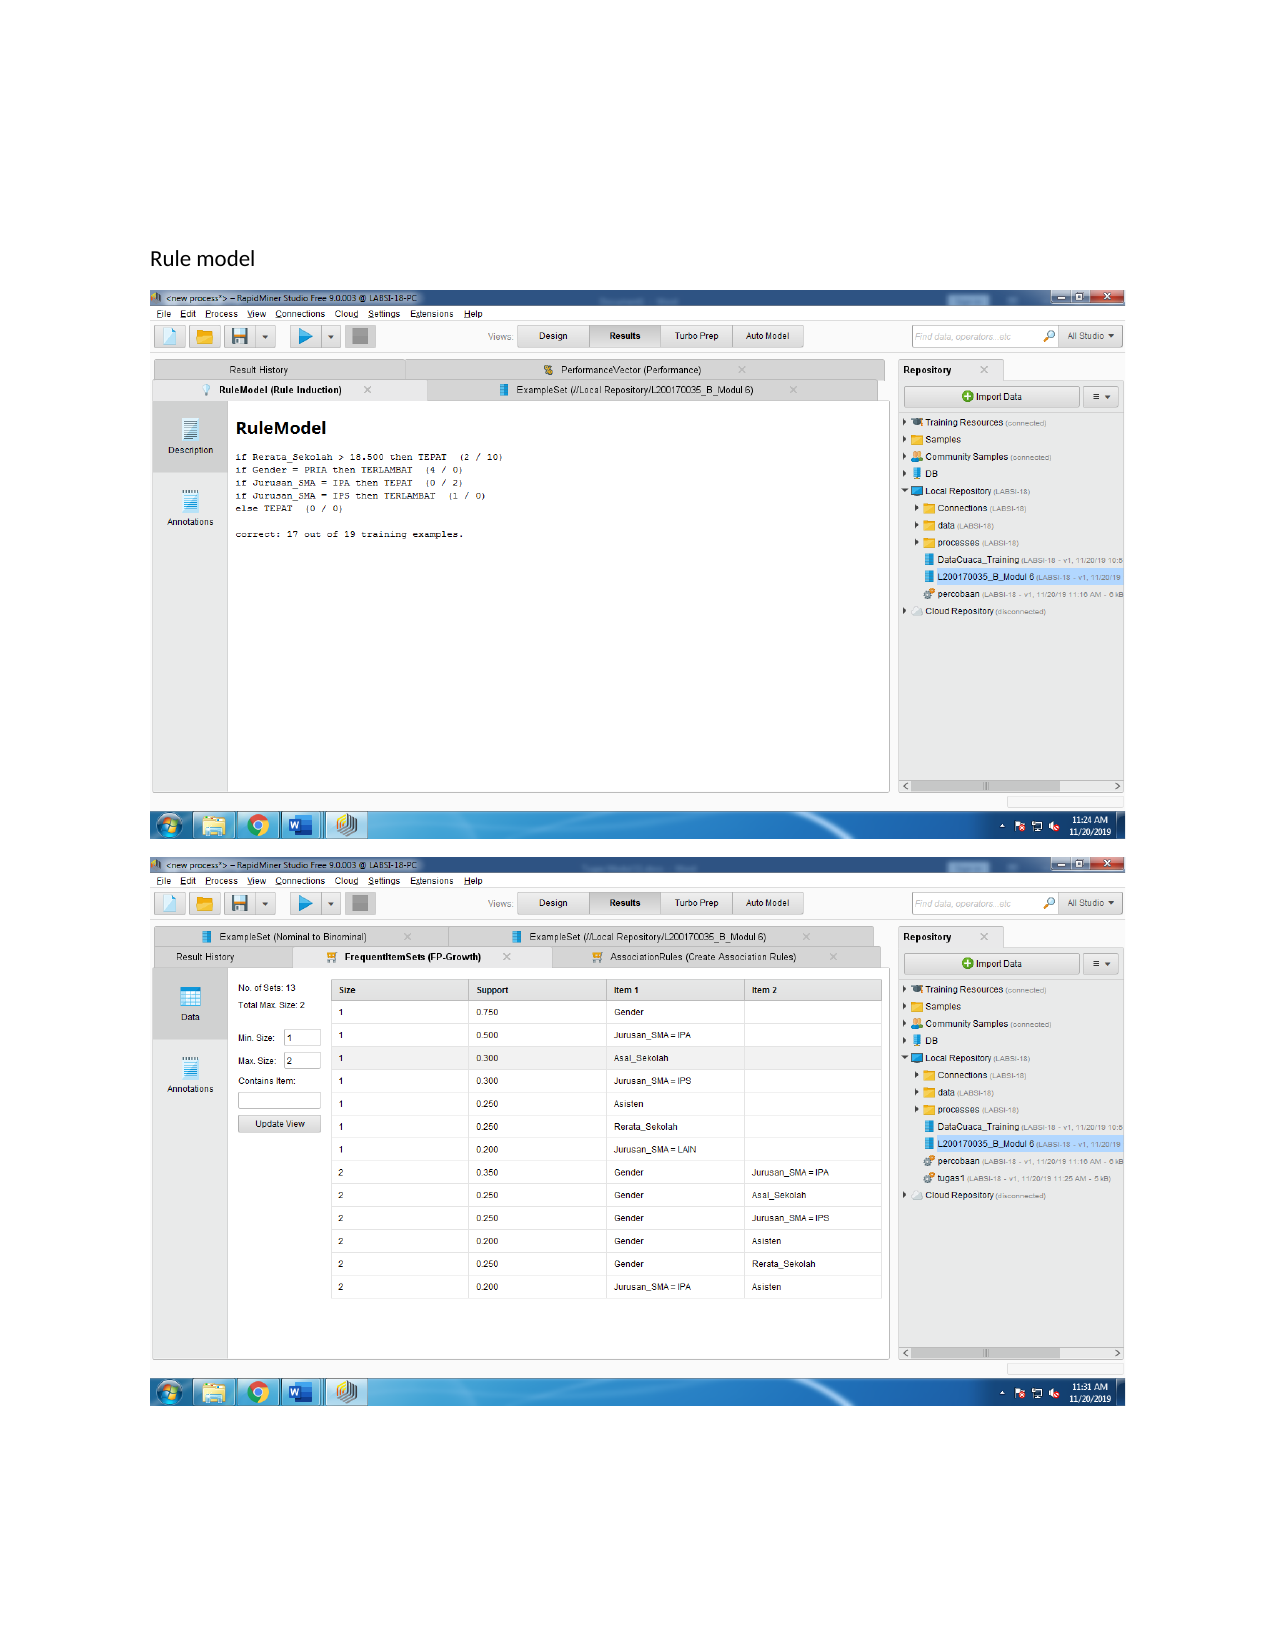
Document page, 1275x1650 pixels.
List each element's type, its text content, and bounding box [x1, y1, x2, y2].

picture [150, 857, 1125, 1406]
text Rule model [150, 244, 1125, 272]
picture [150, 290, 1125, 839]
